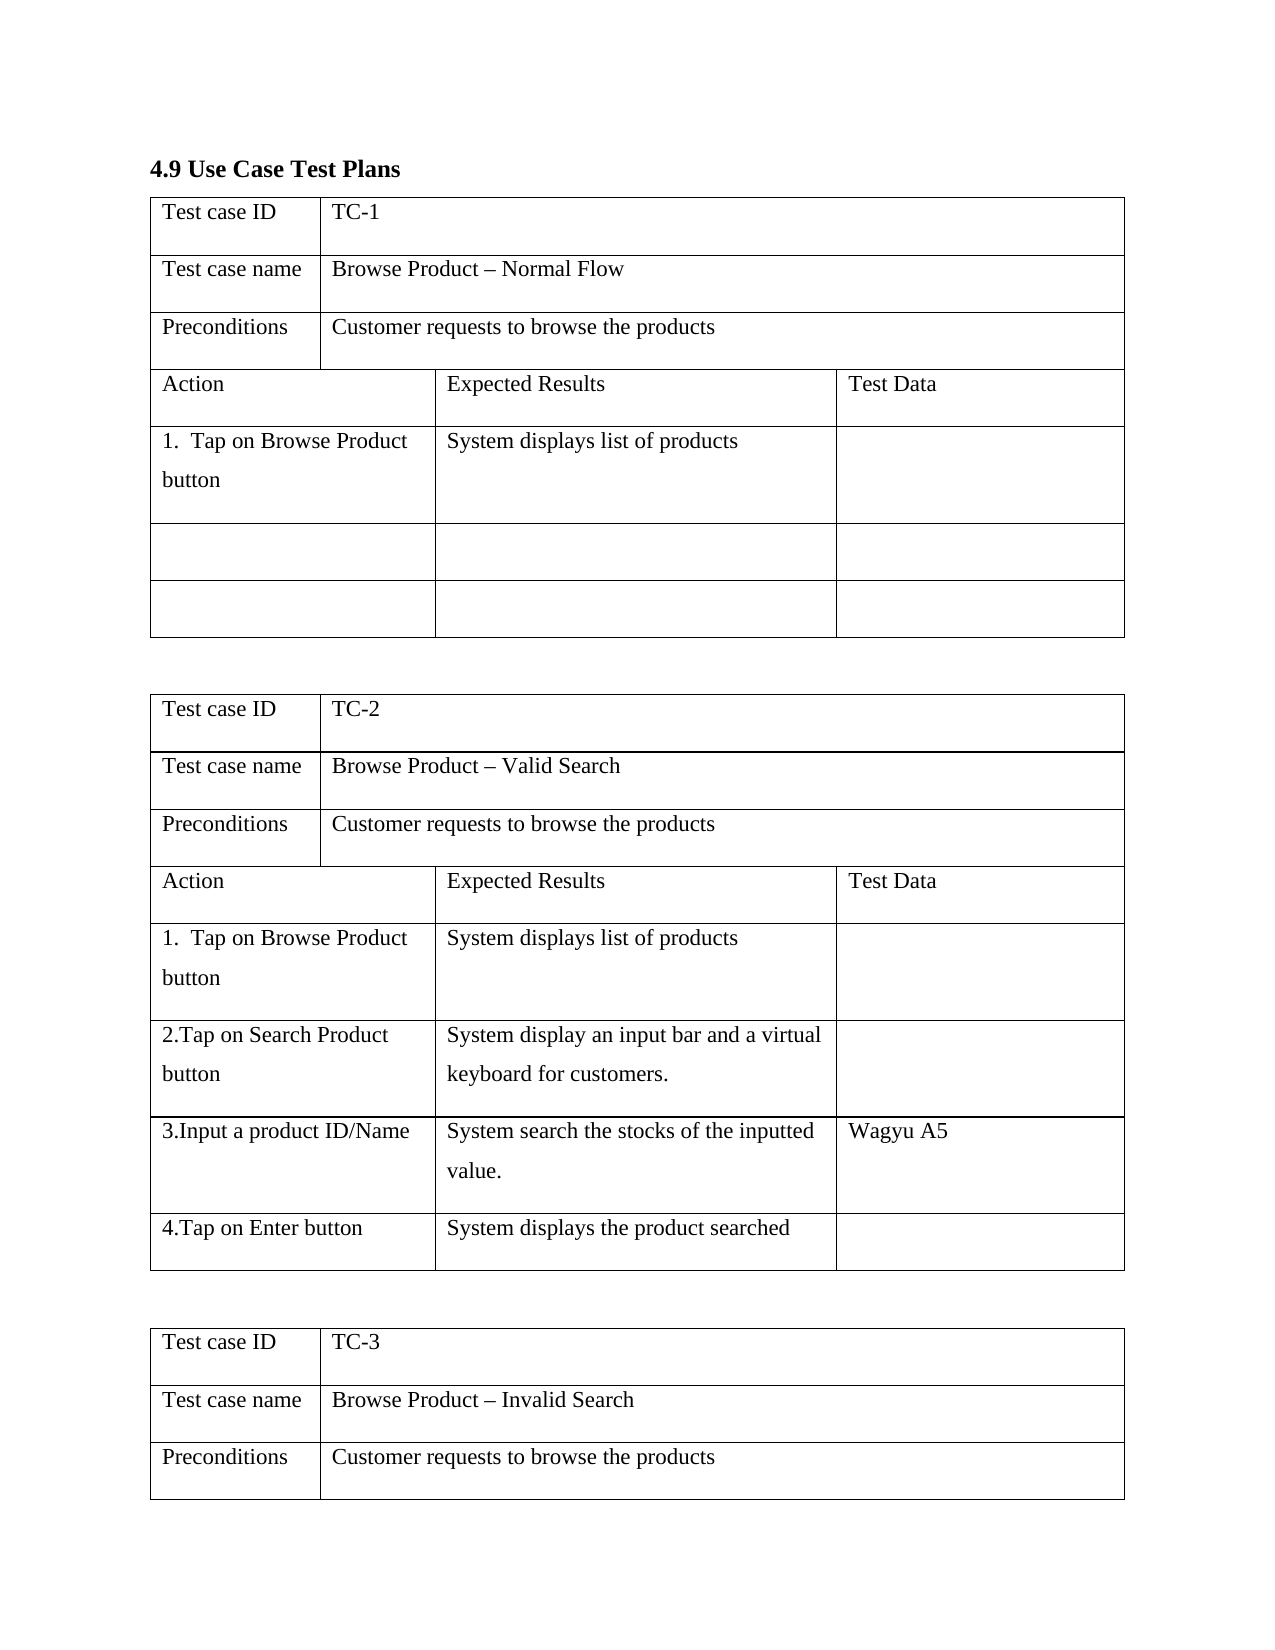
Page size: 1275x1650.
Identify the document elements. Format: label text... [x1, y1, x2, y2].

table_cell [837, 1214, 1124, 1270]
table_cell 1. Tap on Browse Product button [151, 427, 435, 523]
table_cell [837, 1021, 1124, 1116]
table_cell Expected Results [436, 370, 836, 426]
table_cell [436, 524, 836, 580]
table_cell 4.Tap on Enter button [151, 1214, 435, 1270]
table_cell Preconditions [151, 1443, 320, 1499]
table_cell 1. Tap on Browse Product button [151, 924, 435, 1020]
table_cell Customer requests to browse the products [321, 313, 1124, 369]
table_cell Browse Product – Invalid Search [321, 1386, 1124, 1442]
table_cell Test case name [151, 753, 320, 809]
table_header TC-1 [321, 198, 1124, 254]
table_cell System displays list of products [436, 427, 836, 523]
table_cell System search the stocks of the inputted value. [436, 1118, 836, 1213]
table_header TC-3 [321, 1329, 1124, 1384]
table_cell Test Data [837, 370, 1124, 426]
table_cell [837, 581, 1124, 637]
table_cell 2.Tap on Search Product button [151, 1021, 435, 1116]
table_cell [151, 581, 435, 637]
table_cell [436, 581, 836, 637]
subtitle 4.9 Use Case Test Plans [150, 154, 1125, 183]
table_cell [151, 524, 435, 580]
table_cell [837, 524, 1124, 580]
table_cell Expected Results [436, 867, 836, 923]
table_cell System display an input bar and a virtual keyboard for customers. [436, 1021, 836, 1116]
table_cell System displays list of products [436, 924, 836, 1020]
table_header Test case ID [151, 1329, 320, 1384]
table_cell Preconditions [151, 810, 320, 866]
table_header Test case ID [151, 695, 320, 751]
table_header Test case ID [151, 198, 320, 254]
table_cell Customer requests to browse the products [321, 1443, 1124, 1499]
table_cell Action [151, 370, 435, 426]
table_cell Action [151, 867, 435, 923]
table_cell Browse Product – Valid Search [321, 753, 1124, 809]
table_cell 3.Input a product ID/Name [151, 1118, 435, 1213]
table_cell Test Data [837, 867, 1124, 923]
table_cell [837, 924, 1124, 1020]
table_cell Test case name [151, 256, 320, 312]
table_cell Customer requests to browse the products [321, 810, 1124, 866]
table_header TC-2 [321, 695, 1124, 751]
table_cell Test case name [151, 1386, 320, 1442]
table_cell Wagyu A5 [837, 1118, 1124, 1213]
table_cell System displays the product searched [436, 1214, 836, 1270]
table_cell [837, 427, 1124, 523]
table_cell Browse Product – Normal Flow [321, 256, 1124, 312]
table_cell Preconditions [151, 313, 320, 369]
